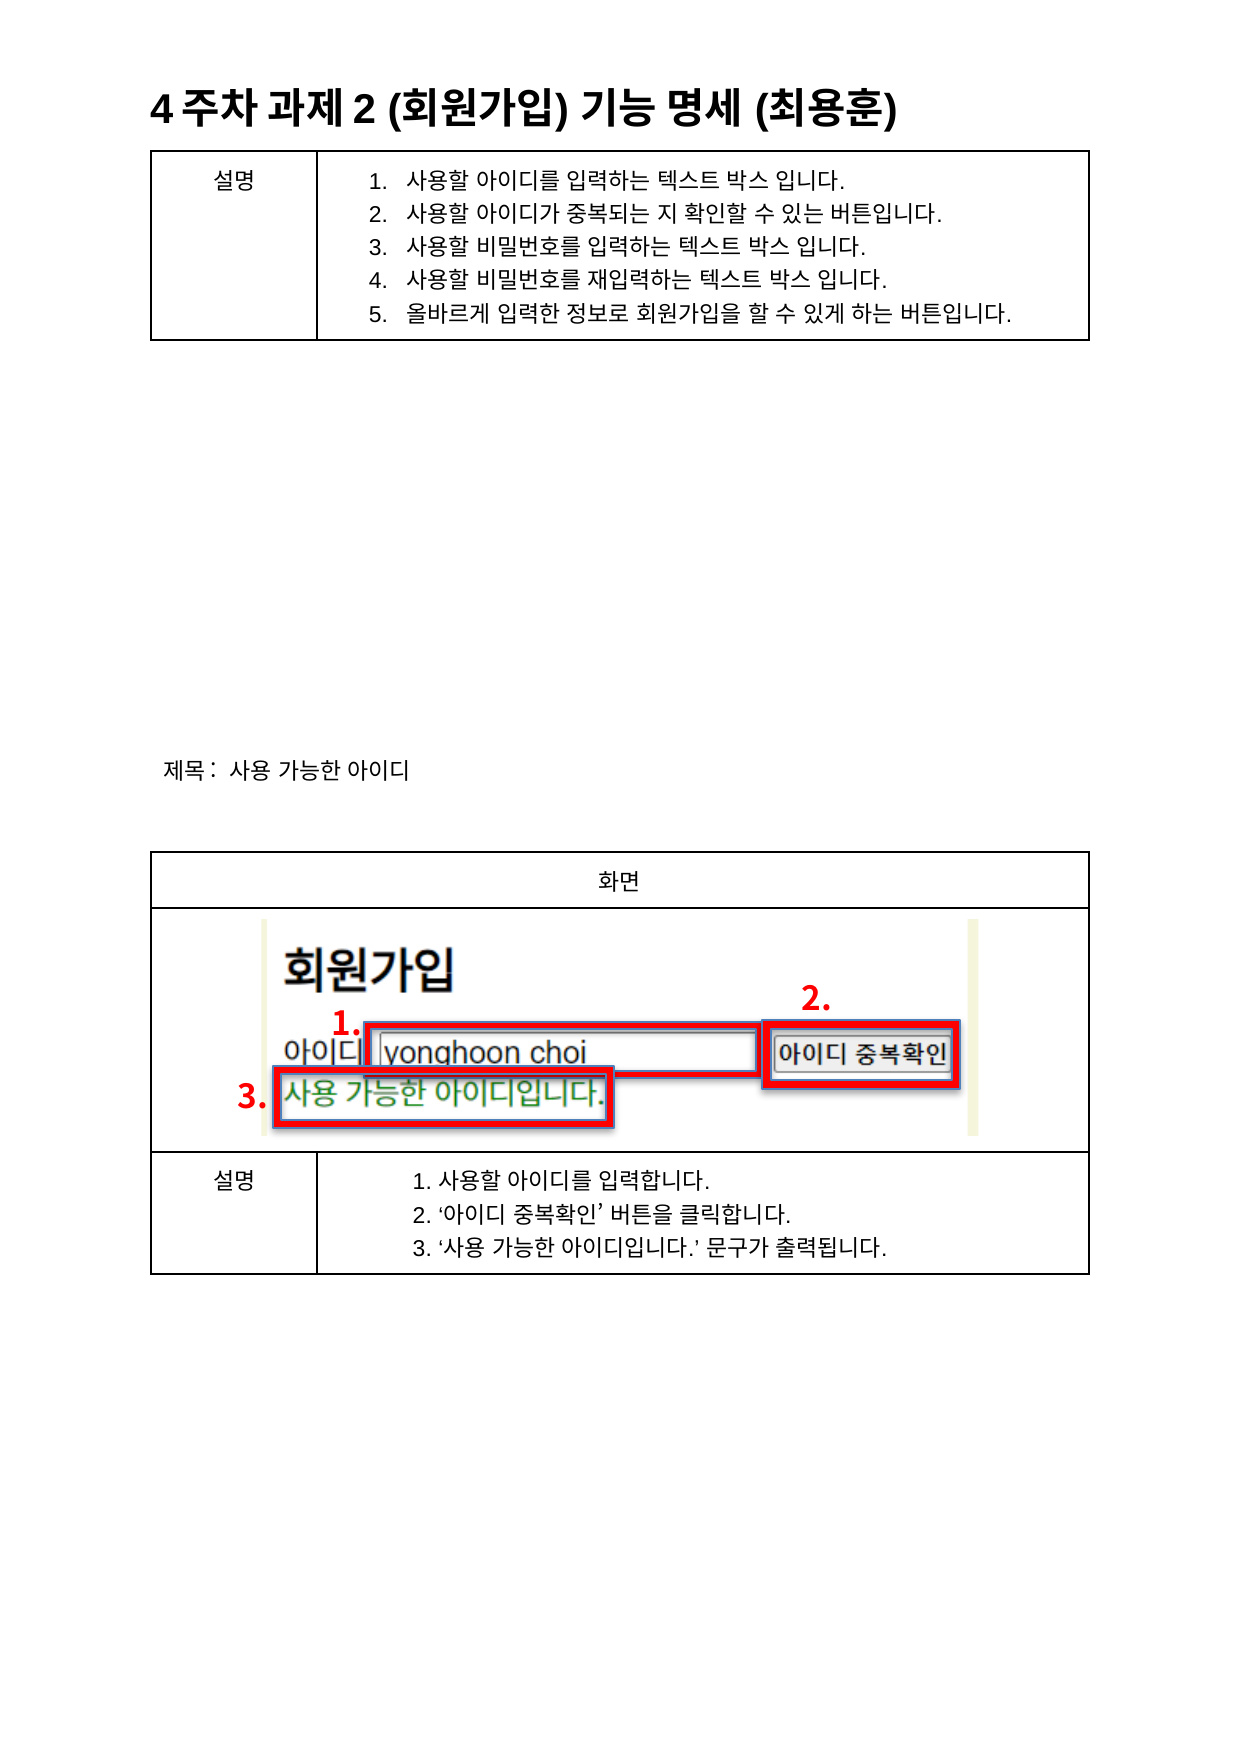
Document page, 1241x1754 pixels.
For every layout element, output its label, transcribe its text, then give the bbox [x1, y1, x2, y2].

table_cell [152, 152, 316, 339]
table_cell 사용할 아이디를 입력하는 텍스트 박스 입니다. 사용할 아이디가 중복되는 지 확인할 수 있는 버튼입니다. 사용할 비밀번호를 입력하는 텍스트 박스 입니다. 사용할 비밀번호를 재입력하는 텍스트 박스 입니다. 올바르게 입력한 정보로 회원가입을 할 수 있게 하는 버튼입니다. [318, 152, 1088, 339]
table_cell [152, 1153, 316, 1273]
picture [261, 919, 979, 1136]
text 사용 가능한 아이디 [150, 753, 1090, 786]
table_cell [152, 909, 1088, 1151]
table_header [152, 853, 1088, 907]
table_cell 1. 사용할 아이디를 입력합니다. 2. ‘아이디 중복확인’ 버튼을 클릭합니다. 3. ‘사용 가능한 아이디입니다.’ 문구가 출력됩니다. [318, 1153, 1088, 1273]
